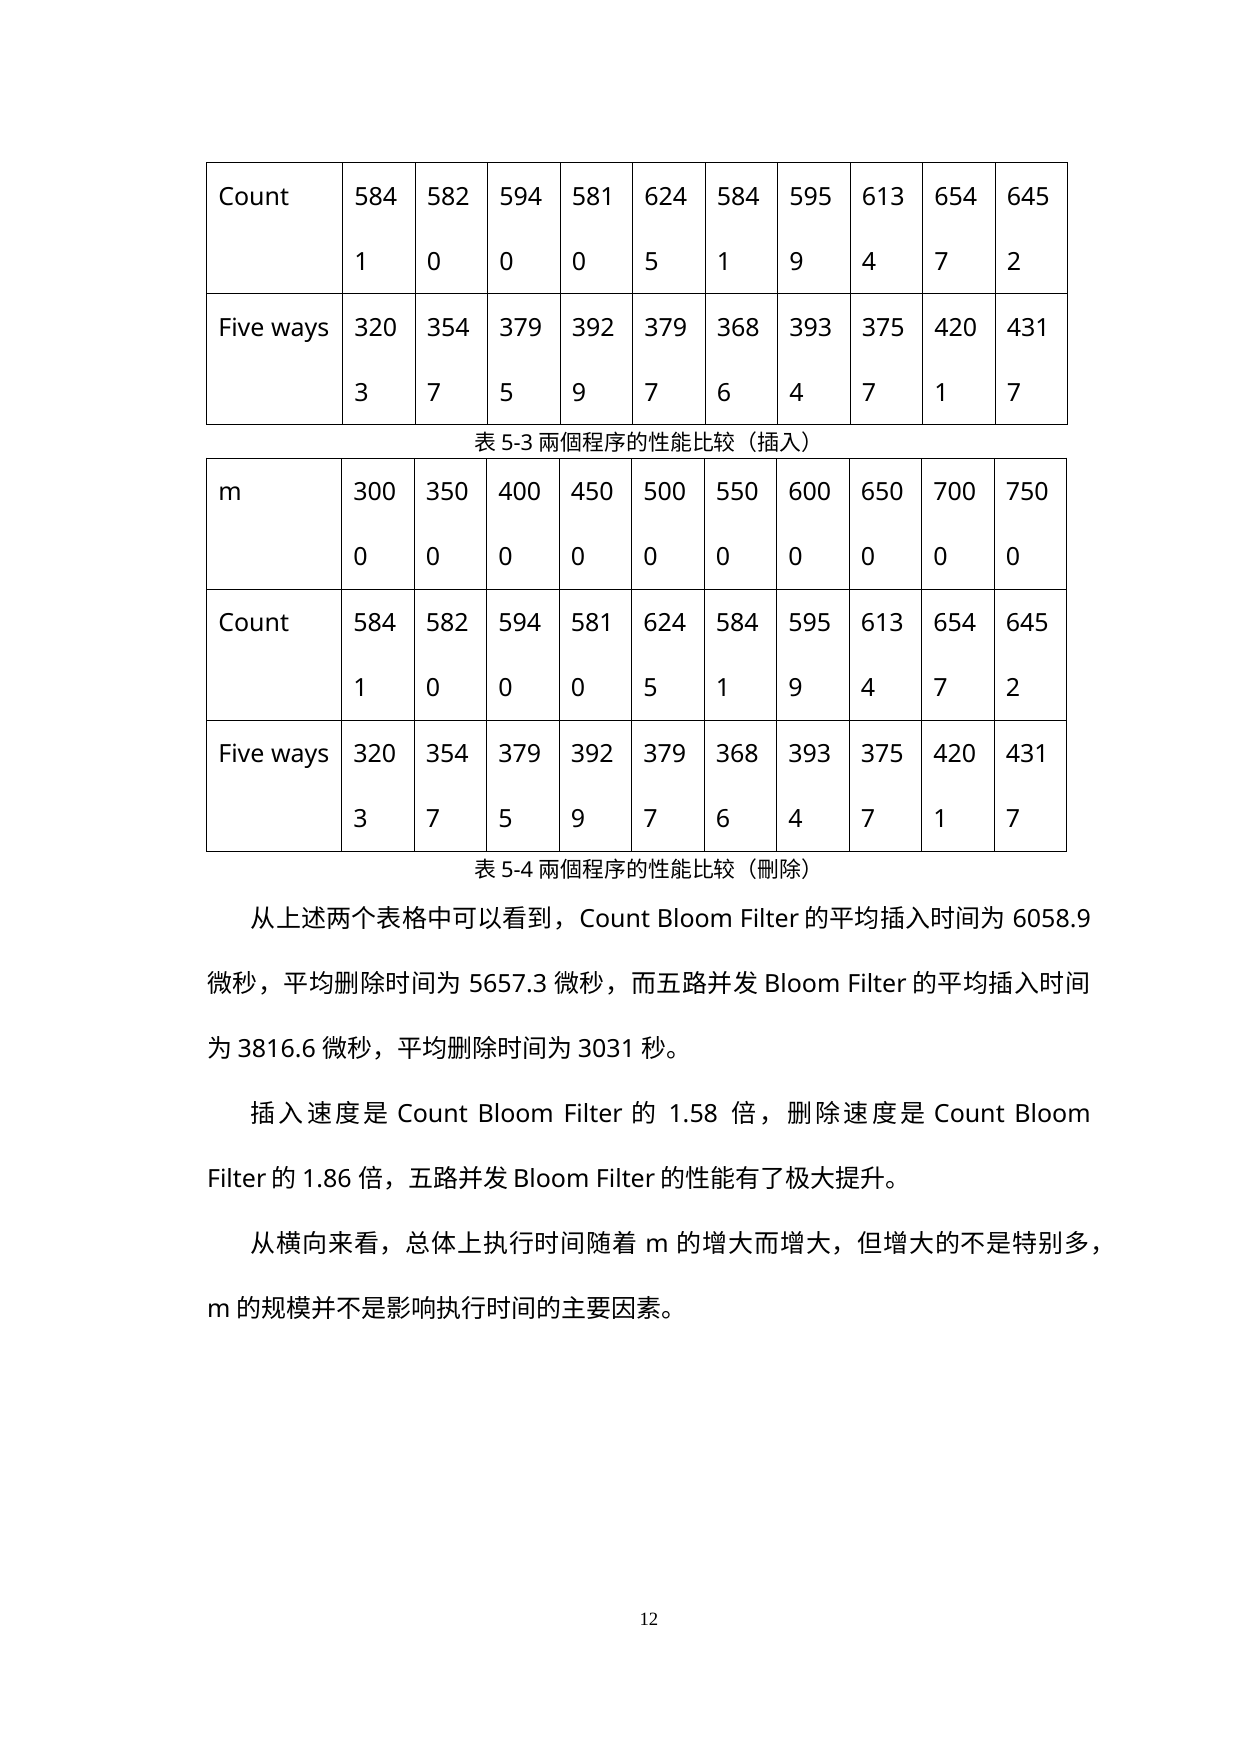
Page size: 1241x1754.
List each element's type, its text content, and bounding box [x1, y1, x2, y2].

table_cell 5959 [778, 163, 850, 293]
table_header 6000 [777, 459, 849, 589]
table_cell 3929 [560, 721, 631, 851]
table_cell Count [207, 163, 342, 293]
table_cell 3686 [705, 721, 776, 851]
table_cell 3203 [342, 721, 414, 851]
table_cell 4201 [923, 294, 995, 424]
text 插入速度是Count Bloom Filter的 1.58 倍，删除速度是Count Bloom Filter的 1.86 倍，五路并发Bloom Filter的性能有了极大提升。 [207, 1079, 1091, 1209]
table_cell 4317 [996, 294, 1067, 424]
table_cell Five ways [207, 294, 342, 424]
table_cell 5841 [706, 163, 777, 293]
table_cell 3757 [851, 294, 922, 424]
table_cell 4317 [995, 721, 1066, 851]
table_header 7500 [995, 459, 1066, 589]
table_cell 6134 [850, 590, 921, 720]
table_cell 3795 [488, 294, 560, 424]
table_cell 5940 [487, 590, 559, 720]
table_cell 5841 [705, 590, 776, 720]
table_header 5000 [632, 459, 704, 589]
table_cell 5940 [488, 163, 560, 293]
table_cell 5810 [560, 590, 631, 720]
table_cell 6452 [996, 163, 1067, 293]
table_cell 6134 [851, 163, 922, 293]
table_cell 5841 [343, 163, 415, 293]
table_cell 5841 [342, 590, 414, 720]
table_cell Count [207, 590, 341, 720]
table_cell 3547 [415, 721, 486, 851]
table_header 5500 [705, 459, 776, 589]
table_header 4500 [560, 459, 631, 589]
text 表5-4 兩個程序的性能比较（刪除） [207, 852, 1091, 884]
table_cell 3797 [633, 294, 705, 424]
table_cell 5810 [561, 163, 632, 293]
table_cell 3547 [416, 294, 487, 424]
table_cell 6547 [922, 590, 994, 720]
table_cell 5820 [415, 590, 486, 720]
table_cell 5959 [777, 590, 849, 720]
table_cell 3203 [343, 294, 415, 424]
table_cell 3929 [561, 294, 632, 424]
table_cell 3795 [487, 721, 559, 851]
table_cell 3797 [632, 721, 704, 851]
table_cell Five ways [207, 721, 341, 851]
table_cell 3757 [850, 721, 921, 851]
table_cell 6547 [923, 163, 995, 293]
table_header 6500 [850, 459, 921, 589]
table_header 7000 [922, 459, 994, 589]
text 从上述两个表格中可以看到，Count Bloom Filter的平均插入时间为 6058.9 微秒，平均删除时间为 5657.3 微秒，而五路并发Bloom Filter的平均插入时间为 3816.6 微秒，平均删除时间为 3031 秒。 [207, 884, 1091, 1079]
table_header 3000 [342, 459, 414, 589]
table_header m [207, 459, 341, 589]
table_cell 4201 [922, 721, 994, 851]
table_cell 6452 [995, 590, 1066, 720]
table_cell 5820 [416, 163, 487, 293]
table_cell 3686 [706, 294, 777, 424]
table_header 4000 [487, 459, 559, 589]
table_cell 6245 [632, 590, 704, 720]
table_cell 3934 [778, 294, 850, 424]
table_header 3500 [415, 459, 486, 589]
table_cell 6245 [633, 163, 705, 293]
table_cell 3934 [777, 721, 849, 851]
text 表5-3 兩個程序的性能比较（插入） [207, 425, 1091, 458]
text 从横向来看，总体上执行时间随着 m 的增大而增大，但增大的不是特别多，m 的规模并不是影响执行时间的主要因素。 [207, 1209, 1091, 1339]
